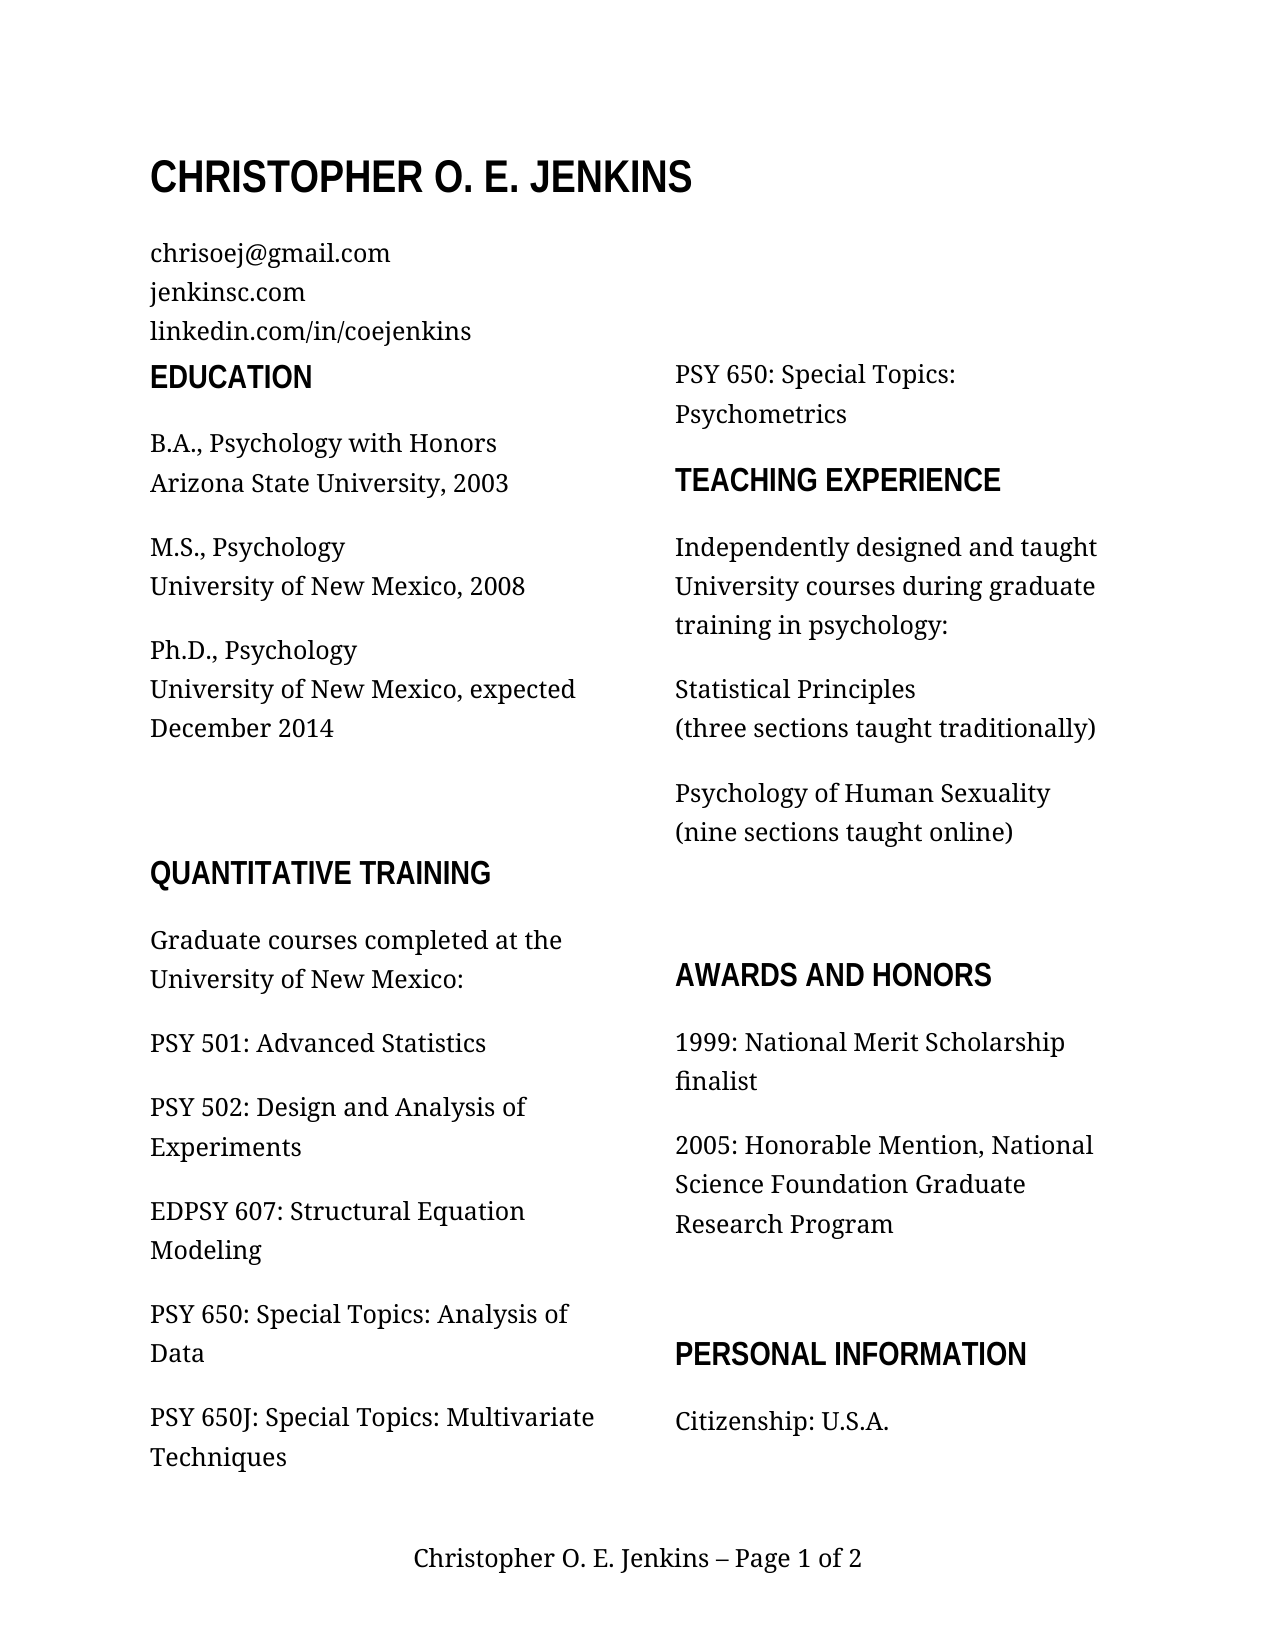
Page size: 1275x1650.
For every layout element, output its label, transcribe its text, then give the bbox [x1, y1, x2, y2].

text jenkinsc.com [150, 274, 1125, 309]
subtitle PERSONAL INFORMATION [675, 1335, 1125, 1373]
subtitle QUANTITATIVE TRAINING [150, 853, 600, 892]
text 2005: Honorable Mention, National Science Foundation Graduate Research Program [675, 1128, 1125, 1240]
text Ph.D., Psychology University of New Mexico, expected December 2014 [150, 633, 600, 823]
text chrisoej@gmail.com [150, 235, 1125, 269]
text 1999: National Merit Scholarship finalist [675, 1025, 1125, 1098]
text Citizenship: U.S.A. [675, 1404, 1125, 1438]
subtitle AWARDS AND HONORS [675, 956, 1125, 994]
text Graduate courses completed at the University of New Mexico: [150, 922, 600, 996]
subtitle TEACHING EXPERIENCE [675, 460, 1125, 499]
text Independently designed and taught University courses during graduate training in psychology: [675, 529, 1125, 642]
subtitle EDUCATION [150, 357, 600, 395]
text B.A., Psychology with Honors Arizona State University, 2003 [150, 426, 600, 499]
text M.S., Psychology University of New Mexico, 2008 [150, 529, 600, 603]
text PSY 650: Special Topics: Analysis of Data [150, 1297, 600, 1370]
text PSY 650: Special Topics: Psychometrics [675, 357, 1125, 430]
text linkedin.com/in/coejenkins [150, 314, 1125, 348]
text PSY 650J: Special Topics: Multivariate Techniques [150, 1400, 600, 1473]
text Statistical Principles (three sections taught traditionally) [675, 672, 1125, 745]
text EDPSY 607: Structural Equation Modeling [150, 1193, 600, 1267]
subtitle CHRISTOPHER O. E. JENKINS [150, 150, 1125, 203]
text PSY 502: Design and Analysis of Experiments [150, 1090, 600, 1163]
text PSY 501: Advanced Statistics [150, 1026, 600, 1060]
text Psychology of Human Sexuality (nine sections taught online) [675, 775, 1125, 848]
